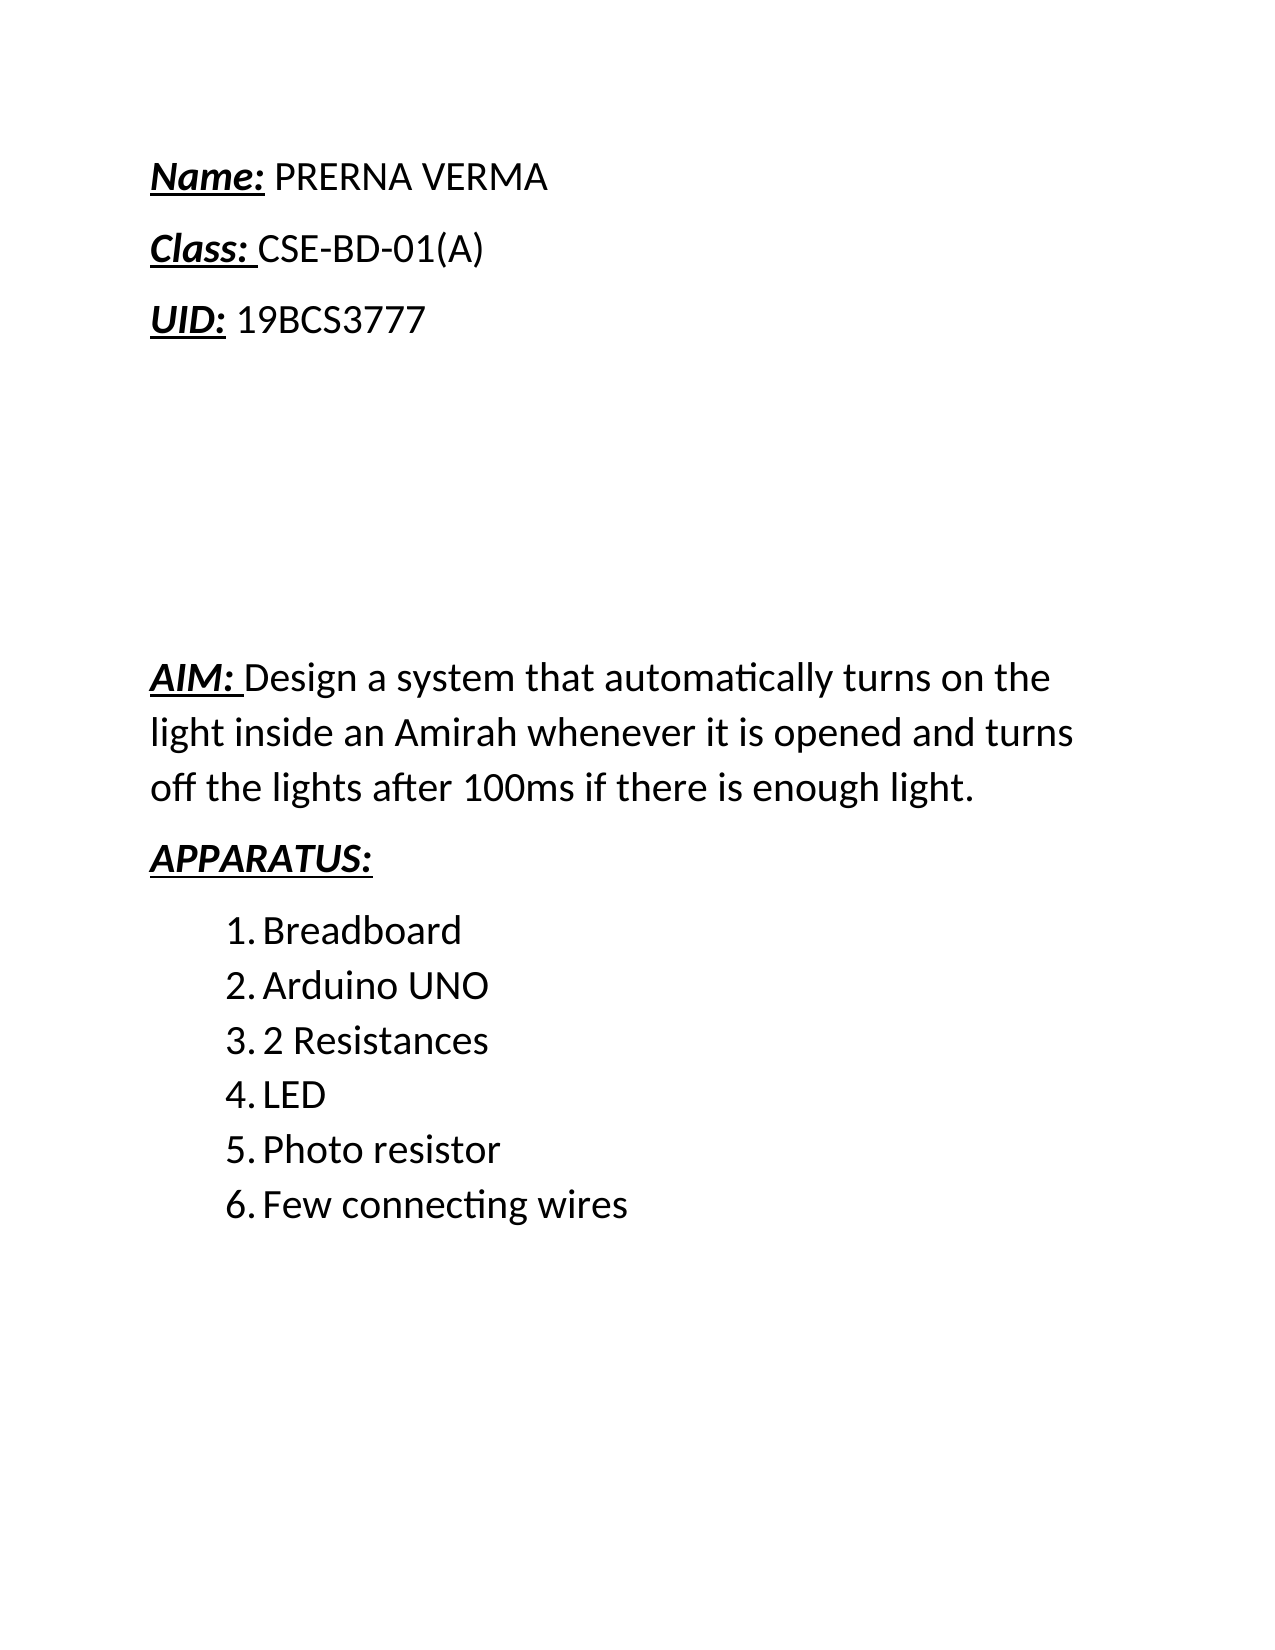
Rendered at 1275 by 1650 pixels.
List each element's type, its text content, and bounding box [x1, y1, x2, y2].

list Photo resistor [225, 1123, 1125, 1174]
text UID: 19BCS3777 [150, 293, 1125, 344]
list Arduino UNO [225, 959, 1125, 1009]
list Breadboard [225, 904, 1125, 955]
list 2 Resistances [225, 1014, 1125, 1064]
text Class: CSE-BD-01(A) [150, 222, 1125, 272]
list LED [225, 1068, 1125, 1119]
text APPARATUS: [150, 832, 1125, 883]
list Few connecting wires [225, 1178, 1125, 1229]
text Name: PRERNA VERMA [150, 150, 1125, 201]
text AIM: Design a system that automatically turns on the light inside an Amirah whenever it is opened and turns off the lights after 100ms if there is enough light. [150, 651, 1125, 812]
